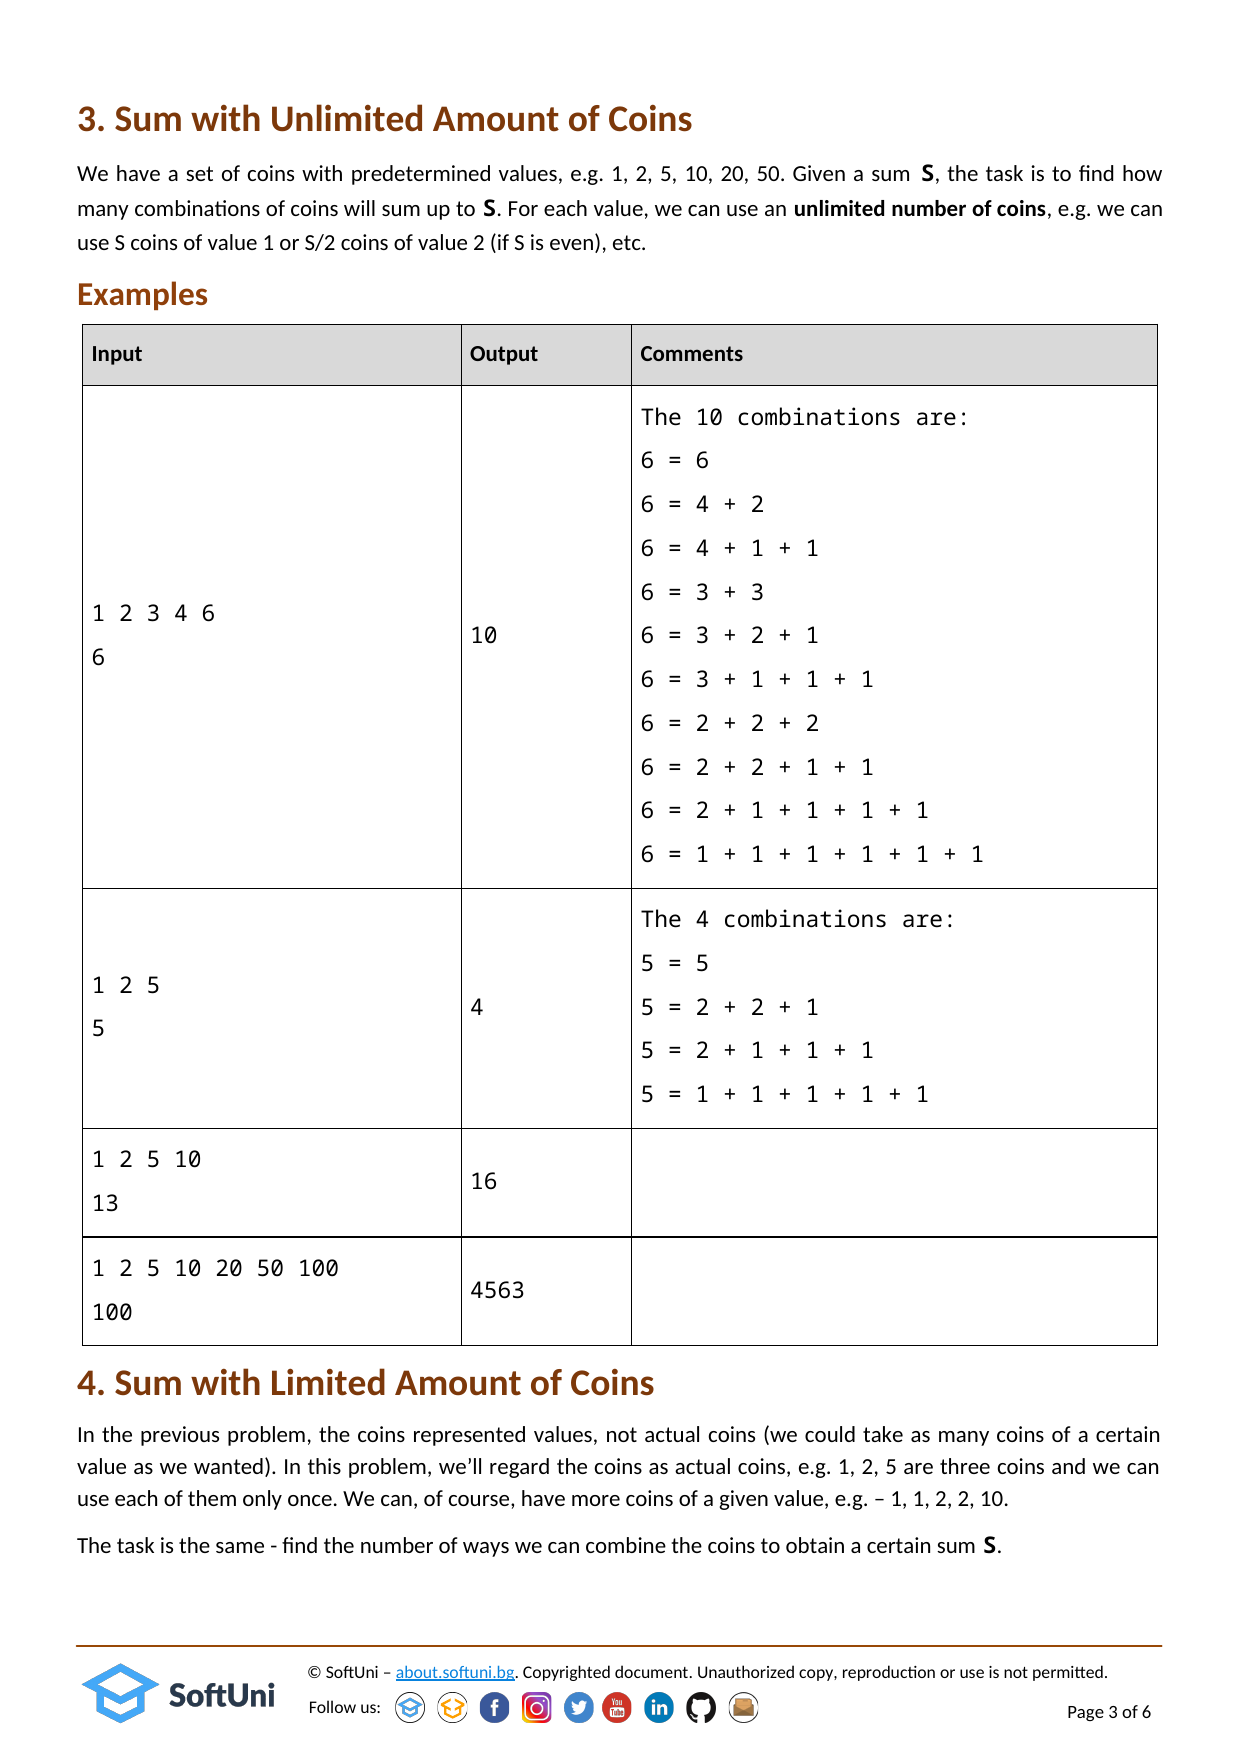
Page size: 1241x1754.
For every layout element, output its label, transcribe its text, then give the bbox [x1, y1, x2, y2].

subtitle Sum with Unlimited Amount of Coins [77, 95, 1163, 141]
subtitle Examples [77, 272, 1163, 313]
table_cell 4 [462, 889, 631, 1128]
table_cell 16 [462, 1129, 631, 1236]
picture [644, 1714, 653, 1723]
table_cell 1 2 5 10 13 [83, 1129, 461, 1236]
picture [728, 1692, 759, 1723]
table_header Input [83, 325, 461, 385]
text We have a set of coins with predetermined values, e.g. 1, 2, 5, 10, 20, 50. Given a sum S, the task is to find how many combinations of coins will sum up to S. For each value, we can use an unlimited number of coins, e.g. we can use S coins of value 1 or S/2 coins of value 2 (if S is even), etc. [77, 156, 1163, 256]
picture [602, 1692, 632, 1723]
table_header Output [462, 325, 631, 385]
picture [644, 1692, 653, 1701]
picture [522, 1692, 552, 1723]
picture [665, 1692, 674, 1701]
table_cell 1 2 5 5 [83, 889, 461, 1128]
picture [658, 1705, 667, 1714]
table_cell The 10 combinations are: 6 = 6 6 = 4 + 2 6 = 4 + 1 + 1 6 = 3 + 3 6 = 3 + 2 + 1 6 = 3 + 1 + 1 + 1 6 = 2 + 2 + 2 6 = 2 + 2 + 1 + 1 6 = 2 + 1 + 1 + 1 + 1 6 = 1 + 1 + 1 + 1 + 1 + 1 [632, 386, 1157, 888]
table_cell [632, 1238, 1157, 1345]
table_cell 1 2 5 10 20 50 100 100 [83, 1238, 461, 1345]
picture [75, 1658, 281, 1729]
text In the previous problem, the coins represented values, not actual coins (we could take as many coins of a certain value as we wanted). In this problem, we’ll regard the coins as actual coins, e.g. 1, 2, 5 are three coins and we can use each of them only once. We can, of course, have more coins of a given value, e.g. – 1, 1, 2, 2, 10. [77, 1420, 1163, 1512]
table_cell [632, 1129, 1157, 1236]
table_cell The 4 combinations are: 5 = 5 5 = 2 + 2 + 1 5 = 2 + 1 + 1 + 1 5 = 1 + 1 + 1 + 1 + 1 [632, 889, 1157, 1128]
picture [395, 1692, 425, 1723]
picture [665, 1714, 674, 1723]
picture [564, 1692, 594, 1723]
picture [479, 1692, 510, 1723]
table_header Comments [632, 325, 1157, 385]
table_cell 10 [462, 386, 631, 888]
table_cell 1 2 3 4 6 6 [83, 386, 461, 888]
subtitle Sum with Limited Amount of Coins [77, 1359, 1163, 1404]
table_cell 4563 [462, 1238, 631, 1345]
text The task is the same - find the number of ways we can combine the coins to obtain a certain sum S. [77, 1529, 1163, 1560]
picture [437, 1692, 468, 1723]
picture [686, 1692, 716, 1723]
